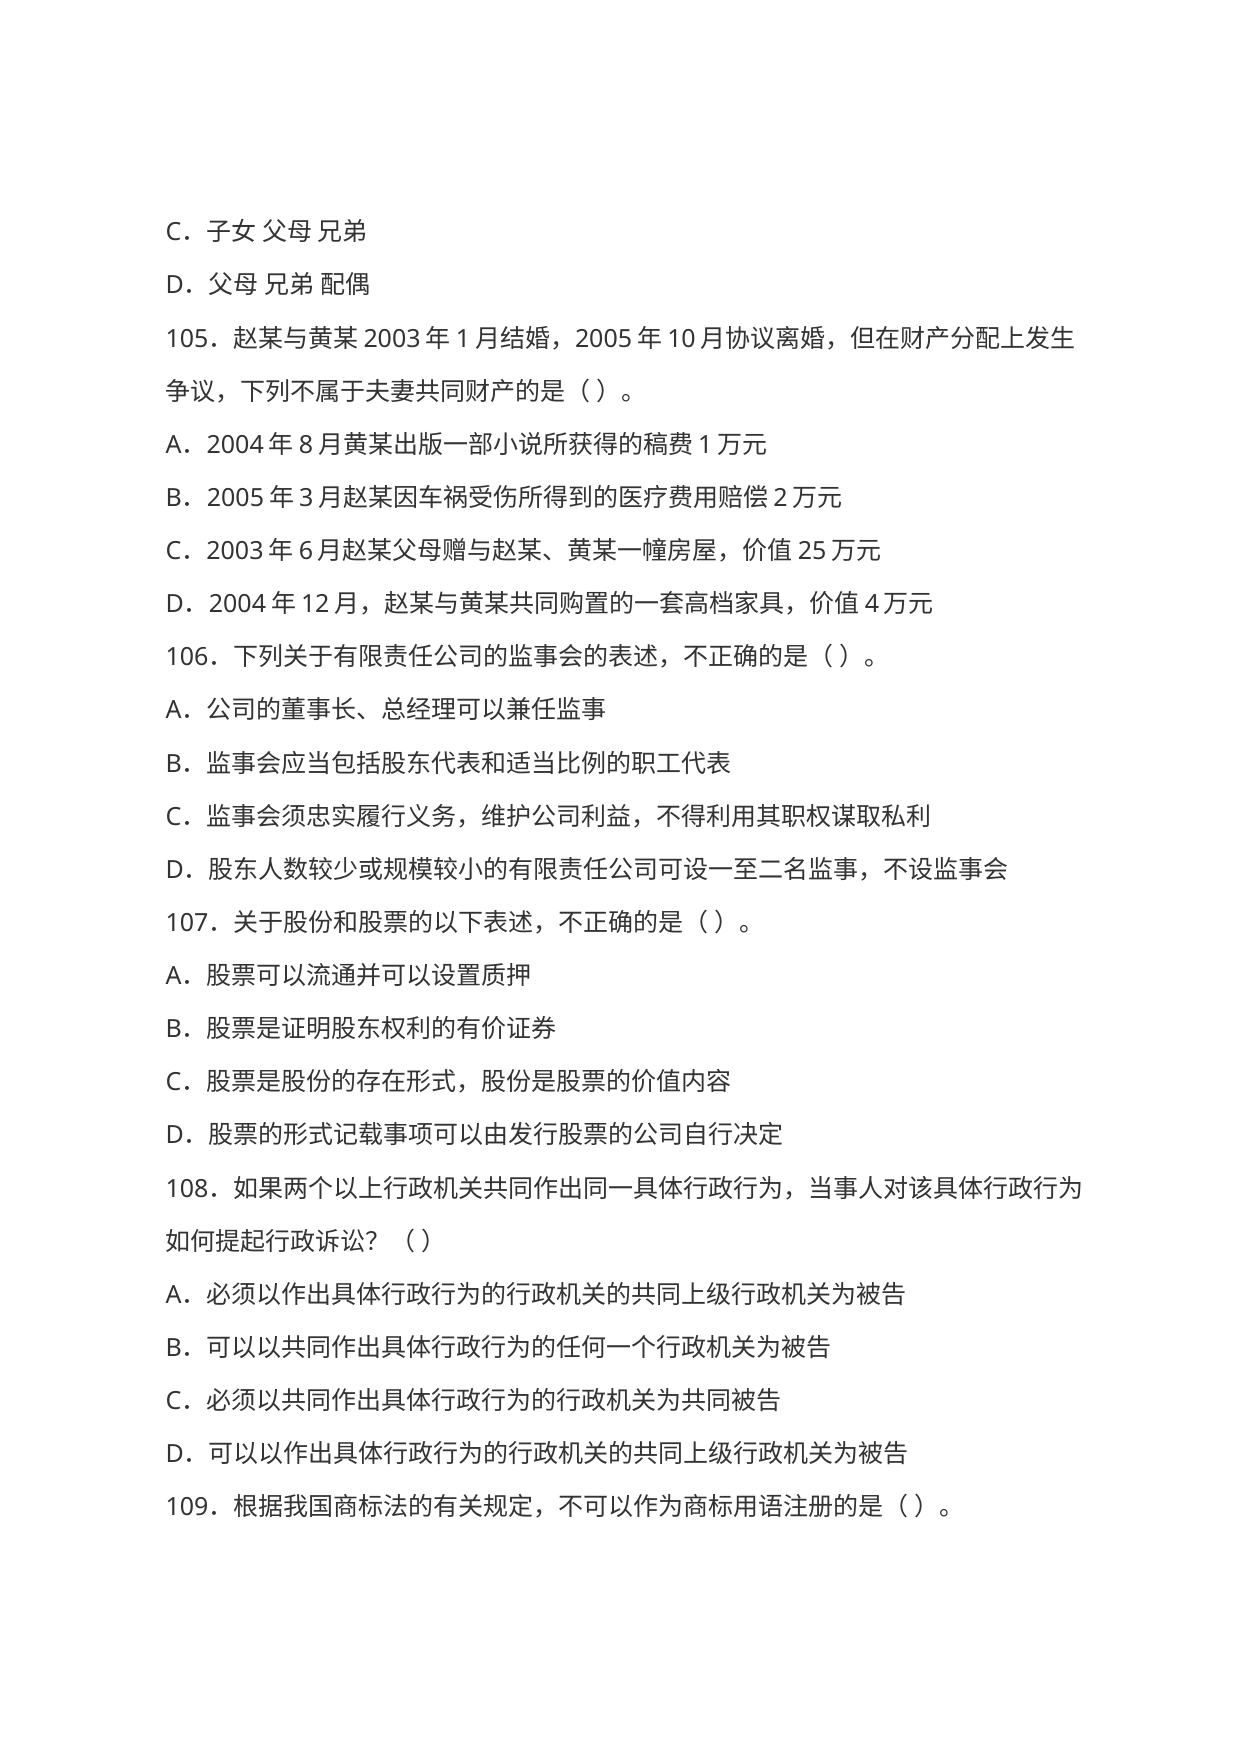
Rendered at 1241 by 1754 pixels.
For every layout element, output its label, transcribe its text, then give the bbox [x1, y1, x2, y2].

text D．父母 兄弟 配偶 [165, 248, 1087, 301]
text A．2004年8月黄某出版一部小说所获得的稿费1万元 [165, 407, 1087, 461]
text C．监事会须忠实履行义务，维护公司利益，不得利用其职权谋取私利 [165, 779, 1087, 832]
text 106．下列关于有限责任公司的监事会的表述，不正确的是（ ）。 [165, 620, 1087, 673]
text A．公司的董事长、总经理可以兼任监事 [165, 673, 1087, 726]
text 105．赵某与黄某2003年1月结婚，2005年10月协议离婚，但在财产分配上发生争议，下列不属于夫妻共同财产的是（ ）。 [165, 301, 1087, 407]
text A．必须以作出具体行政行为的行政机关的共同上级行政机关为被告 [165, 1257, 1087, 1311]
text C．2003年6月赵某父母赠与赵某、黄某一幢房屋，价值25万元 [165, 514, 1087, 567]
text C．必须以共同作出具体行政行为的行政机关为共同被告 [165, 1364, 1087, 1417]
text D．2004年12月，赵某与黄某共同购置的一套高档家具，价值4万元 [165, 567, 1087, 620]
text 109．根据我国商标法的有关规定，不可以作为商标用语注册的是（ ）。 [165, 1470, 1087, 1523]
text C．子女 父母 兄弟 [165, 195, 1087, 248]
text A．股票可以流通并可以设置质押 [165, 939, 1087, 992]
text D．股票的形式记载事项可以由发行股票的公司自行决定 [165, 1098, 1087, 1151]
text B．2005年3月赵某因车祸受伤所得到的医疗费用赔偿2万元 [165, 461, 1087, 514]
text C．股票是股份的存在形式，股份是股票的价值内容 [165, 1045, 1087, 1098]
text B．股票是证明股东权利的有价证券 [165, 992, 1087, 1045]
text D．可以以作出具体行政行为的行政机关的共同上级行政机关为被告 [165, 1417, 1087, 1470]
text 108．如果两个以上行政机关共同作出同一具体行政行为，当事人对该具体行政行为如何提起行政诉讼？（ ） [165, 1151, 1087, 1257]
text 107．关于股份和股票的以下表述，不正确的是（ ）。 [165, 886, 1087, 939]
text D．股东人数较少或规模较小的有限责任公司可设一至二名监事，不设监事会 [165, 832, 1087, 886]
text B．监事会应当包括股东代表和适当比例的职工代表 [165, 726, 1087, 779]
text B．可以以共同作出具体行政行为的任何一个行政机关为被告 [165, 1311, 1087, 1364]
